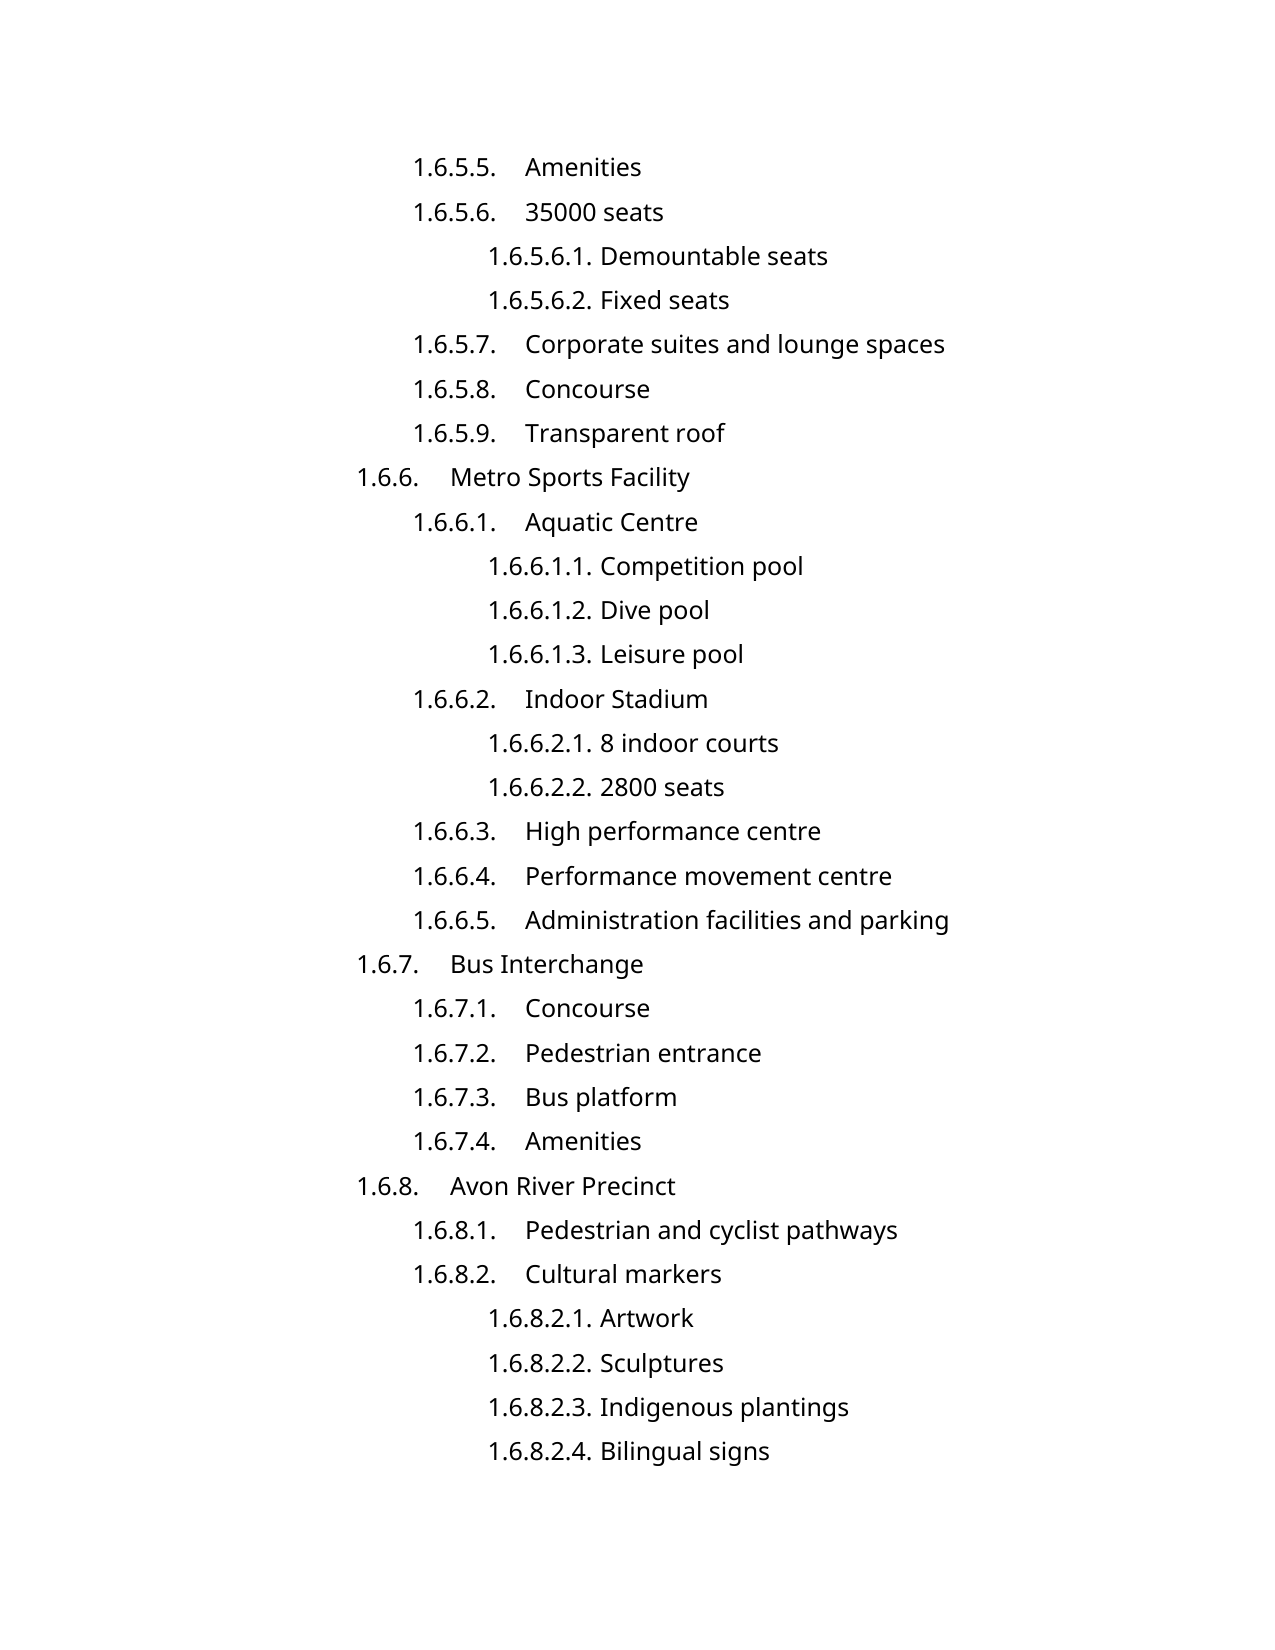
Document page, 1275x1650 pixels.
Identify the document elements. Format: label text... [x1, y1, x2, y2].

list Artwork [487, 1301, 1125, 1335]
list Pedestrian and cyclist pathways [412, 1212, 1125, 1247]
list 35000 seats [412, 194, 1125, 228]
list Leisure pool [487, 637, 1125, 671]
list Fixed seats [487, 283, 1125, 317]
list 2800 seats [487, 770, 1125, 804]
list Sculptures [487, 1345, 1125, 1379]
list 8 indoor courts [487, 726, 1125, 759]
list Bus Interchange [356, 947, 1125, 981]
list Aquatic Centre [412, 504, 1125, 538]
list Transparent roof [412, 416, 1125, 450]
list Avon River Precinct [356, 1168, 1125, 1202]
list Concourse [412, 371, 1125, 405]
list Bilingual signs [487, 1434, 1125, 1468]
list Indigenous plantings [487, 1389, 1125, 1424]
list Demountable seats [487, 238, 1125, 273]
list Amenities [412, 150, 1125, 184]
list Cultural markers [412, 1257, 1125, 1291]
list Indoor Stadium [412, 681, 1125, 715]
list Performance movement centre [412, 858, 1125, 892]
list Bus platform [412, 1080, 1125, 1114]
list Dive pool [487, 593, 1125, 627]
list Concourse [412, 991, 1125, 1025]
list Competition pool [487, 548, 1125, 582]
list Pedestrian entrance [412, 1035, 1125, 1069]
list Corporate suites and lounge spaces [412, 327, 1125, 361]
list Amenities [412, 1124, 1125, 1158]
list Metro Sports Facility [356, 460, 1125, 494]
list Administration facilities and parking [412, 903, 1125, 937]
list High performance centre [412, 814, 1125, 848]
